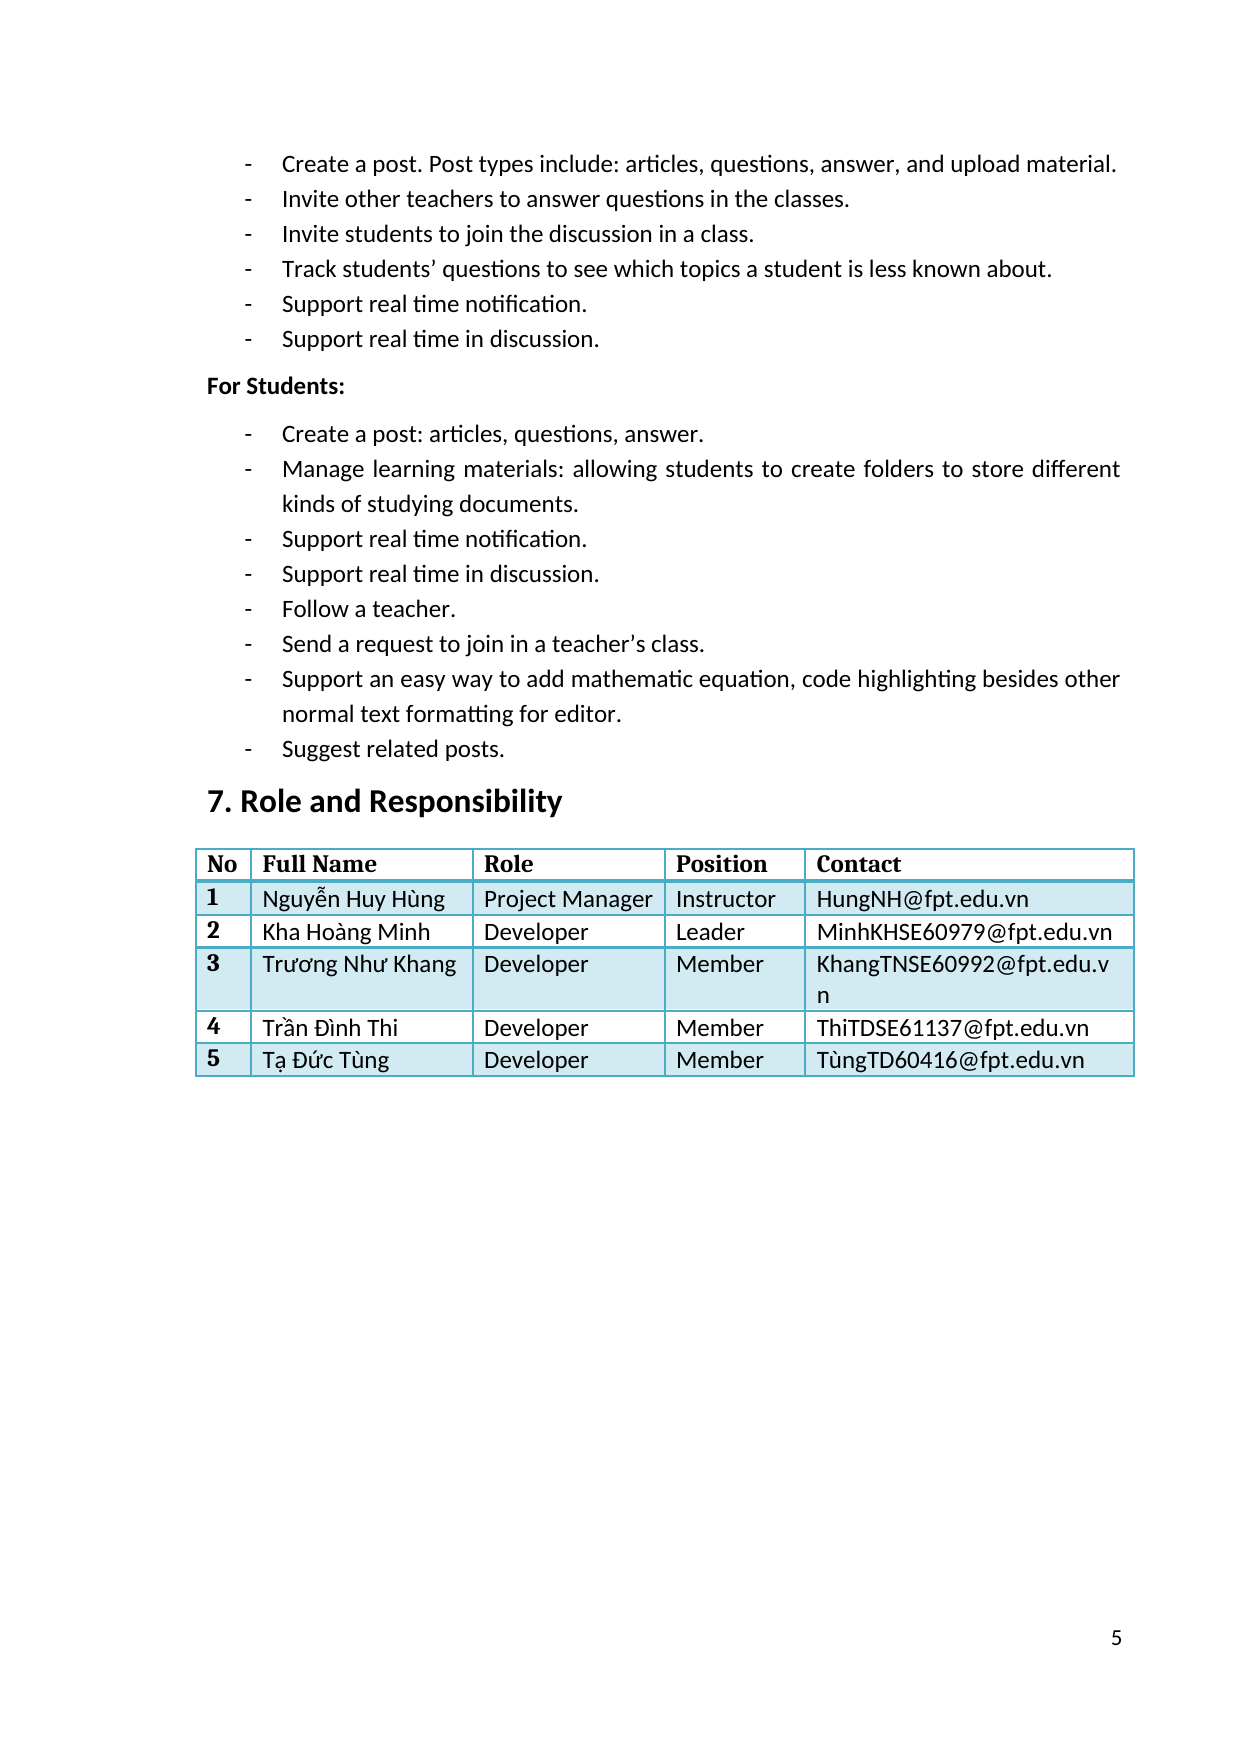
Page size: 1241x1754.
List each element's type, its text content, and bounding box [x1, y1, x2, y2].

list Create a post. Post types include: articles, questions, answer, and upload material. [244, 148, 1122, 178]
table_cell HungNH@fpt.edu.vn [806, 883, 1133, 914]
list Create a post: articles, questions, answer. [244, 418, 1122, 448]
table_cell Nguyễn Huy Hùng [252, 883, 472, 914]
list Manage learning materials: allowing students to create folders to store different kinds of studying documents. [244, 453, 1122, 518]
table_header No [197, 850, 250, 879]
table_cell Developer [474, 1012, 664, 1042]
list Support real time in discussion. [244, 558, 1122, 588]
table_cell Member [666, 1012, 804, 1042]
table_cell Developer [474, 1044, 664, 1075]
table_cell Tạ Đức Tùng [252, 1044, 472, 1075]
table_cell 4 [197, 1012, 250, 1042]
list Support real time notification. [244, 523, 1122, 553]
table_header Full Name [252, 850, 472, 879]
list Support an easy way to add mathematic equation, code highlighting besides other normal text formatting for editor. [244, 663, 1122, 728]
table_cell KhangTNSE60992@fpt.edu.vn [806, 949, 1133, 1009]
table_cell 3 [197, 949, 250, 1009]
table_cell ThiTDSE61137@fpt.edu.vn [806, 1012, 1133, 1042]
list Invite other teachers to answer questions in the classes. [244, 183, 1122, 213]
table_cell Kha Hoàng Minh [252, 916, 472, 946]
table_cell 1 [197, 883, 250, 914]
list Send a request to join in a teacher’s class. [244, 628, 1122, 658]
table_cell Project Manager [474, 883, 664, 914]
table_header Position [666, 850, 804, 879]
table_cell Member [666, 1044, 804, 1075]
table_cell Leader [666, 916, 804, 946]
list Support real time in discussion. [244, 323, 1122, 353]
list Track students’ questions to see which topics a student is less known about. [244, 253, 1122, 283]
text 7. Role and Responsibility [207, 780, 1122, 821]
list Suggest related posts. [244, 733, 1122, 763]
table_cell Instructor [666, 883, 804, 914]
table_cell Trương Như Khang [252, 949, 472, 1009]
table_header Role [474, 850, 664, 879]
list Support real time notification. [244, 288, 1122, 318]
table_cell MinhKHSE60979@fpt.edu.vn [806, 916, 1133, 946]
table_cell Member [666, 949, 804, 1009]
table_cell Developer [474, 916, 664, 946]
table_header Contact [806, 850, 1133, 879]
table_cell Trần Đình Thi [252, 1012, 472, 1042]
list Follow a teacher. [244, 593, 1122, 623]
text For Students: [207, 370, 1122, 401]
list Invite students to join the discussion in a class. [244, 218, 1122, 248]
table_cell Developer [474, 949, 664, 1009]
table_cell 2 [197, 916, 250, 946]
table_cell 5 [197, 1044, 250, 1075]
table_cell TùngTD60416@fpt.edu.vn [806, 1044, 1133, 1075]
